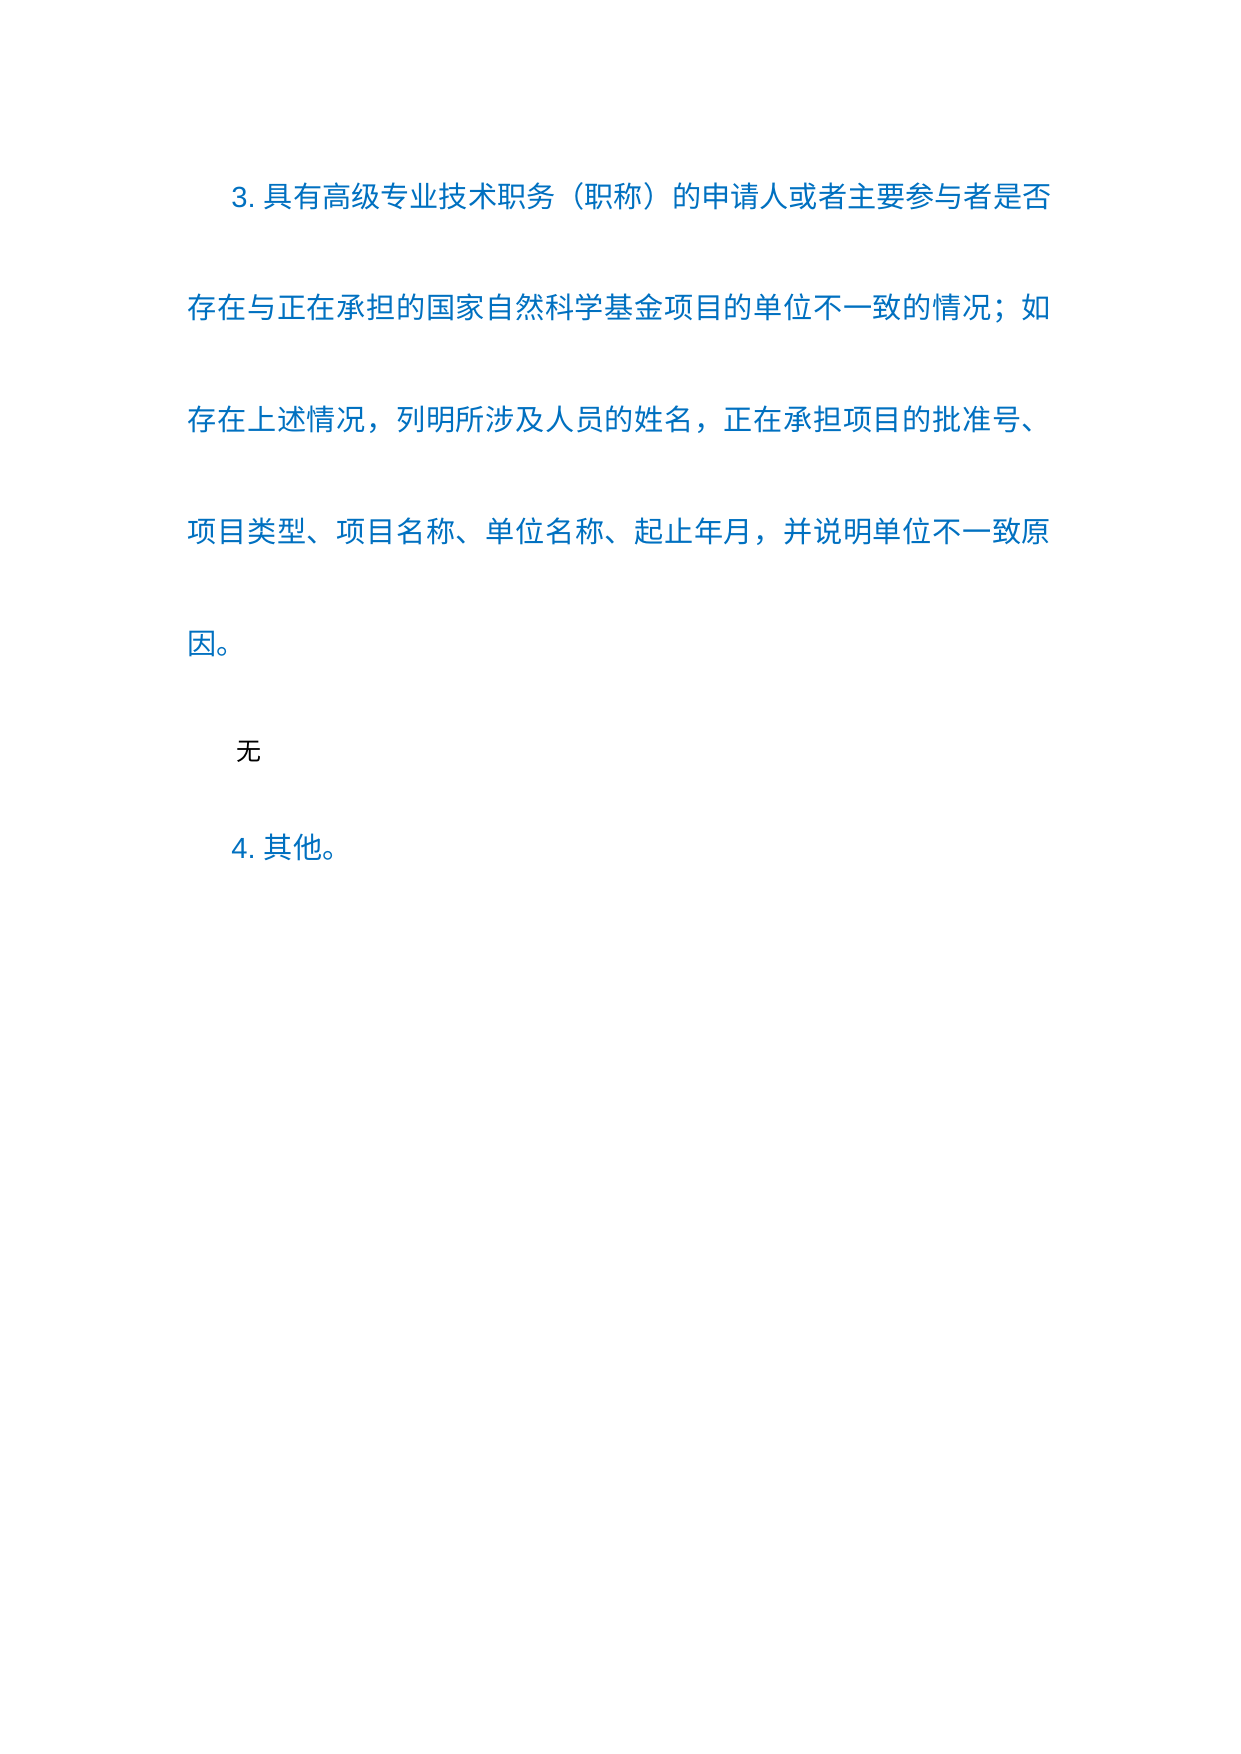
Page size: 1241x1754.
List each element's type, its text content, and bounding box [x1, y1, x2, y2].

subtitle 3. 具有高级专业技术职务（职称）的申请人或者主要参与者是否存在与正在承担的国家自然科学基金项目的单位不一致的情况；如存在上述情况，列明所涉及人员的姓名，正在承担项目的批准号、项目类型、项目名称、单位名称、起止年月，并说明单位不一致原因。 [187, 162, 1053, 674]
text 无 [187, 732, 1053, 768]
subtitle 4. 其他。 [187, 813, 1053, 878]
